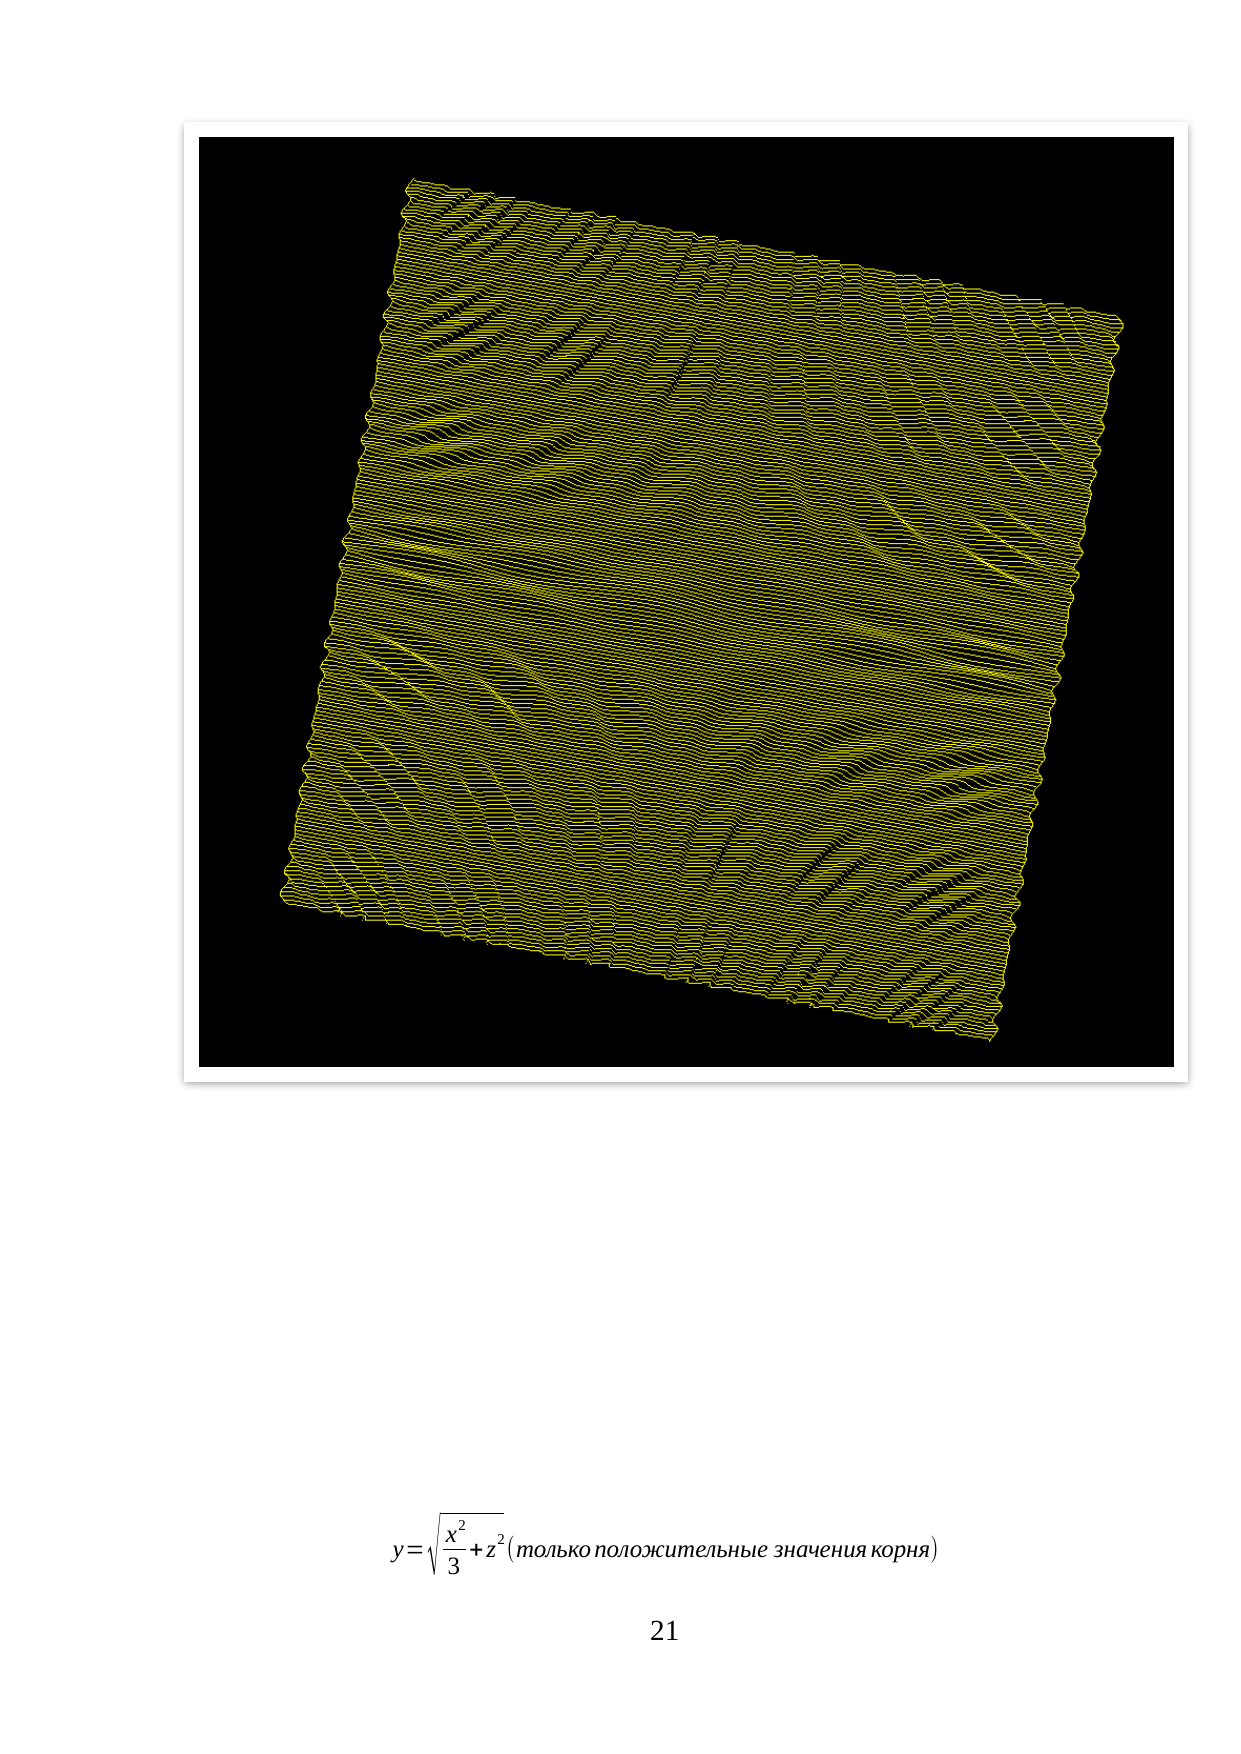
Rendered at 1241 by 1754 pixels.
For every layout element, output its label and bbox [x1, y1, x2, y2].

picture [199, 137, 1174, 1067]
